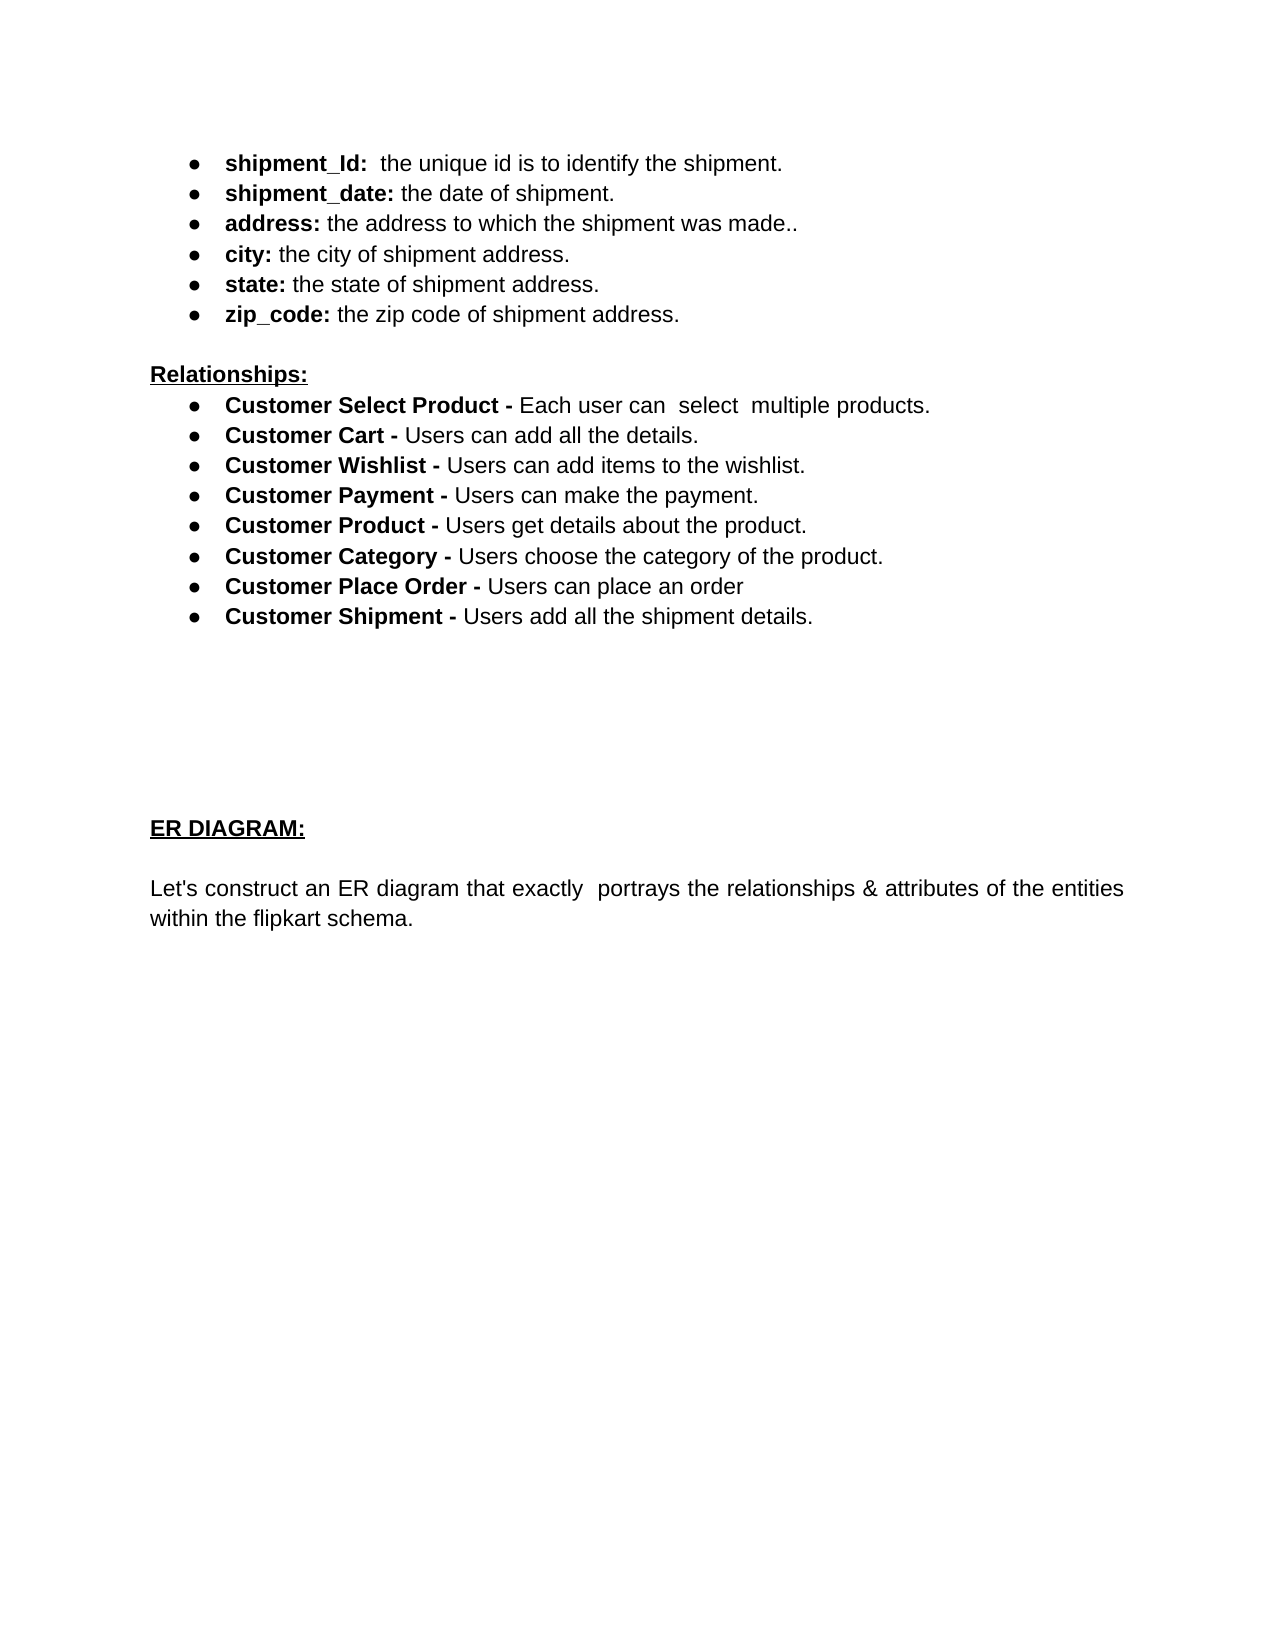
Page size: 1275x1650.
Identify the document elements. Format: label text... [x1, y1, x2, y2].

list Customer Wishlist - Users can add items to the wishlist. [187, 452, 1125, 478]
text Relationships: [150, 361, 1125, 388]
list address: the address to which the shipment was made.. [187, 210, 1125, 237]
list Customer Select Product - Each user can select multiple products. [187, 392, 1125, 418]
text ER DIAGRAM: [150, 814, 1125, 841]
list Customer Cart - Users can add all the details. [187, 422, 1125, 448]
list Customer Payment - Users can make the payment. [187, 482, 1125, 509]
text Let's construct an ER diagram that exactly portrays the relationships & attributes of the entities within the flipkart schema. [150, 875, 1125, 932]
list city: the city of shipment address. [187, 241, 1125, 267]
list shipment_date: the date of shipment. [187, 180, 1125, 207]
list zip_code: the zip code of shipment address. [187, 301, 1125, 327]
list Customer Place Order - Users can place an order [187, 573, 1125, 599]
list shipment_Id: the unique id is to identify the shipment. [187, 150, 1125, 176]
list Customer Shipment - Users add all the shipment details. [187, 603, 1125, 629]
list Customer Product - Users get details about the product. [187, 512, 1125, 539]
list Customer Category - Users choose the category of the product. [187, 543, 1125, 569]
list state: the state of shipment address. [187, 271, 1125, 297]
